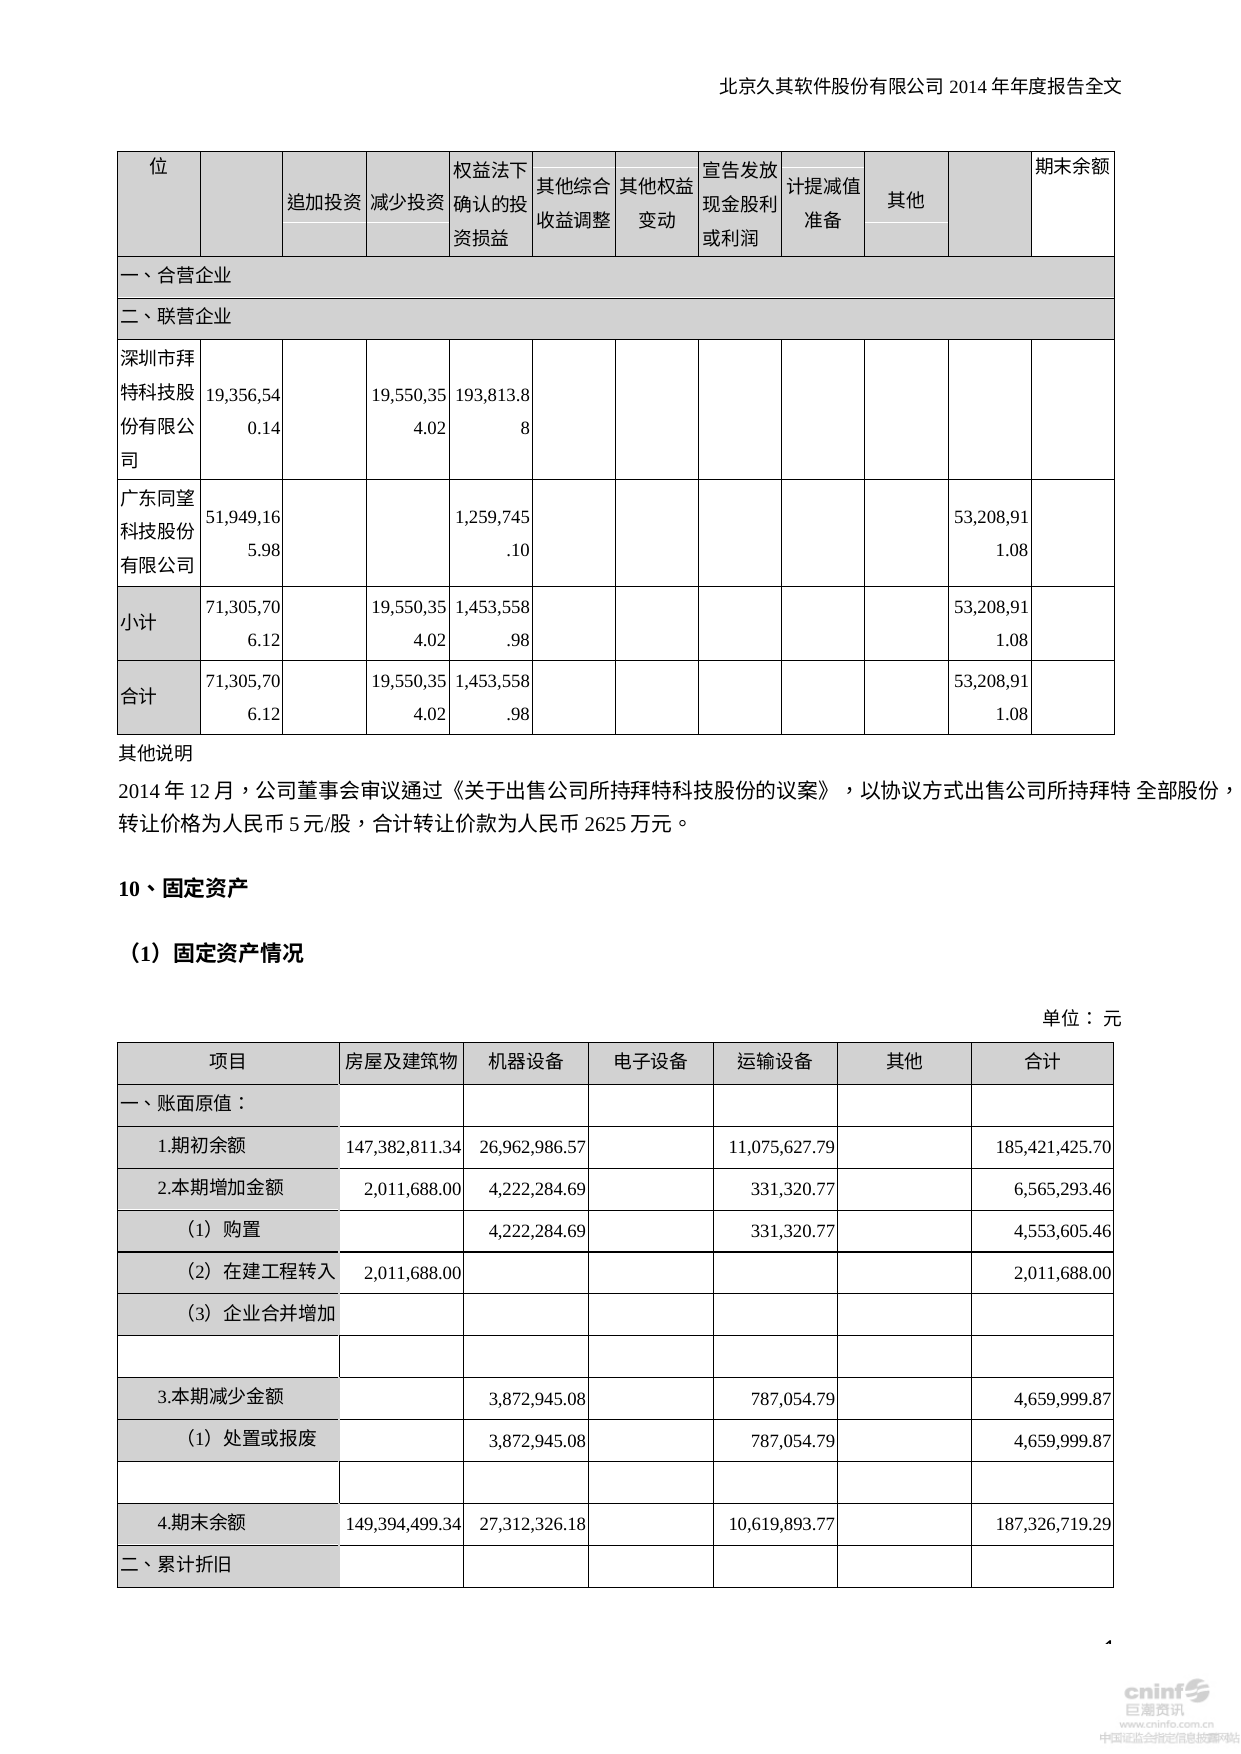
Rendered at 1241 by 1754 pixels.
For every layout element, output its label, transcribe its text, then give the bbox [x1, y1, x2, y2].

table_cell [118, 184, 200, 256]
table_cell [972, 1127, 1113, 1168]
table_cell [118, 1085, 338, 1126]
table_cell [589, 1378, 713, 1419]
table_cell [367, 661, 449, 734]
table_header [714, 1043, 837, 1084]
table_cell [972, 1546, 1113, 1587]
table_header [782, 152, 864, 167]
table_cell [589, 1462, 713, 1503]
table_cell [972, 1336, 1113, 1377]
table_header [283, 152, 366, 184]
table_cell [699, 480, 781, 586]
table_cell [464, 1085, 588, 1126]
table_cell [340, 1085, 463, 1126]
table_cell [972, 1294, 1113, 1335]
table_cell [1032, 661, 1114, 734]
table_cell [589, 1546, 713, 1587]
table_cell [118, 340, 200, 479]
text 2014年12月，公司董事会审议通过《关于出售公司所持拜特科技股份的议案》，以协议方式出售公司所持拜特 全部股份，转让价格为人民币5元/股，合计转让价款为人民币2625万元。 [118, 777, 1240, 837]
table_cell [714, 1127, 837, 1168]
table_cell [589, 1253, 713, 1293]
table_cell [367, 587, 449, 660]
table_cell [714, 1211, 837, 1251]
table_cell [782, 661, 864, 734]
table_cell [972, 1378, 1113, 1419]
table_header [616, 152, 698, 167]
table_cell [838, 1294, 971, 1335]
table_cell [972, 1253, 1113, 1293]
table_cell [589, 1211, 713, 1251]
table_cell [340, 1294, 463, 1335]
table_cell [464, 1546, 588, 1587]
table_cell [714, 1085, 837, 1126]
text 单位： 元 [102, 1005, 1122, 1031]
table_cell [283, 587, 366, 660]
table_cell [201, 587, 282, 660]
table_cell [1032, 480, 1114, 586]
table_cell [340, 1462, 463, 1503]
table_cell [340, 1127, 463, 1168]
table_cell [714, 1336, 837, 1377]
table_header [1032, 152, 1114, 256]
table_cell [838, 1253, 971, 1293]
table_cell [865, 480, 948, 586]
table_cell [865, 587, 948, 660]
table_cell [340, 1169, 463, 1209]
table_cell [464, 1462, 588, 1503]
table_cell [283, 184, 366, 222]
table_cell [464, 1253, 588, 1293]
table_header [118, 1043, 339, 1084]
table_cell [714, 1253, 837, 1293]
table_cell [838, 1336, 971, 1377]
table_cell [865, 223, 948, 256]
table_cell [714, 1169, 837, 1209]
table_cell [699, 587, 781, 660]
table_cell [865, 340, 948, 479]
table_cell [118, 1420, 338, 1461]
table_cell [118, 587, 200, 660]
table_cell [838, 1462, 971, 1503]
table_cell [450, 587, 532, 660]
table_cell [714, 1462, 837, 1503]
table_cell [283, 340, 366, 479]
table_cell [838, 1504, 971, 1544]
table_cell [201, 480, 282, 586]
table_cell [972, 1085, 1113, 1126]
subtitle （1）固定资产情况 [118, 938, 1240, 968]
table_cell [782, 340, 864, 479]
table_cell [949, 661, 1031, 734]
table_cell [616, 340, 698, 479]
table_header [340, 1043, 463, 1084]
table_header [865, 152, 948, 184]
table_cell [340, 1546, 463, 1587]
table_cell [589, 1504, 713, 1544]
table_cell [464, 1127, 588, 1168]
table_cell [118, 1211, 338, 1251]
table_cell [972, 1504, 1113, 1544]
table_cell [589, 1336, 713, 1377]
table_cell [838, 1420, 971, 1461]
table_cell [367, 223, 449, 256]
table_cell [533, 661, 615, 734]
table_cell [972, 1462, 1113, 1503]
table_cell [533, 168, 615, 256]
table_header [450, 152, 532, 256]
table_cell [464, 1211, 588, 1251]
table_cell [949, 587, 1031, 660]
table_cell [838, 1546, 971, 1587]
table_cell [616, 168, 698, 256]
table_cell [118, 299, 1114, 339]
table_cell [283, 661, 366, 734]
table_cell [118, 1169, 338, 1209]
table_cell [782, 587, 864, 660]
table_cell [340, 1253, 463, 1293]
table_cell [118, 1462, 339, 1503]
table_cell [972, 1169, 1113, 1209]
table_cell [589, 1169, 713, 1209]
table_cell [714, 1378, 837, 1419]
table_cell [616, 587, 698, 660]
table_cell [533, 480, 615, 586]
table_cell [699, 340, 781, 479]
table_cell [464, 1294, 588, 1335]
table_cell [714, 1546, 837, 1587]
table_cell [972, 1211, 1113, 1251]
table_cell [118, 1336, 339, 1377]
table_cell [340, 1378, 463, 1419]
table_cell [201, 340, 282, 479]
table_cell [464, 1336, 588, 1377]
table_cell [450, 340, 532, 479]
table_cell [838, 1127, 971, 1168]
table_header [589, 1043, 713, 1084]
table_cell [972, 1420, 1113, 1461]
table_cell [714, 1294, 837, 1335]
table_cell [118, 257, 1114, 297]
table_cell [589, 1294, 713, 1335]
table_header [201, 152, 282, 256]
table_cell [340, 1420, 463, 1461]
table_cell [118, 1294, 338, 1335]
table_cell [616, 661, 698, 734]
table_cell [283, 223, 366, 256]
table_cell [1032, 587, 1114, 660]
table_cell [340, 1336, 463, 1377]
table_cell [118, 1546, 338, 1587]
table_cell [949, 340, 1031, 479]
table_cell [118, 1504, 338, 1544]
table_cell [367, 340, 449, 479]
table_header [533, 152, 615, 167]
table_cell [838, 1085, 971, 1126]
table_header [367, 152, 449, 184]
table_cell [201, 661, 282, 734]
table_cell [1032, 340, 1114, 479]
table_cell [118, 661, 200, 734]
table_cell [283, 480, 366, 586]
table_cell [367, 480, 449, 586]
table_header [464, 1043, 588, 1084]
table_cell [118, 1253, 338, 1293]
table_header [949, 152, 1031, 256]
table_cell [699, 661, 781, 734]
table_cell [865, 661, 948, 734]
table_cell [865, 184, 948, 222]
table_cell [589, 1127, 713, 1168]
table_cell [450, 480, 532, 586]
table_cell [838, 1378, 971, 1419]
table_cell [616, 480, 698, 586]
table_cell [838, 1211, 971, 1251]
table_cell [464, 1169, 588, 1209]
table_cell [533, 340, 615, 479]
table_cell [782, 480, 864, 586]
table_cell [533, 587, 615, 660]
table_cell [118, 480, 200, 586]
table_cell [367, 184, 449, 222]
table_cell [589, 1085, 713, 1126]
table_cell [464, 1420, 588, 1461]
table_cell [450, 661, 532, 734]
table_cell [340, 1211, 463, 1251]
subtitle 10、固定资产 [118, 873, 1240, 903]
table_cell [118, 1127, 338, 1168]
picture [1099, 1673, 1241, 1754]
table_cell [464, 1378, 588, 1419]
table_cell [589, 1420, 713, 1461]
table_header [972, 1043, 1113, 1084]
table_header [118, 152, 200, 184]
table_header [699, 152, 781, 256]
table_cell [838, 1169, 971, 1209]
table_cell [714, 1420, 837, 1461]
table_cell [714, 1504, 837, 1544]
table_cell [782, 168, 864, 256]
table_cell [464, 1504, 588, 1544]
text 其他说明 [118, 741, 1240, 766]
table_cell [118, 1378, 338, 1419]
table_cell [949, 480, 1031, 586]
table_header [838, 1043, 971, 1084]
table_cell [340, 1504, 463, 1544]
